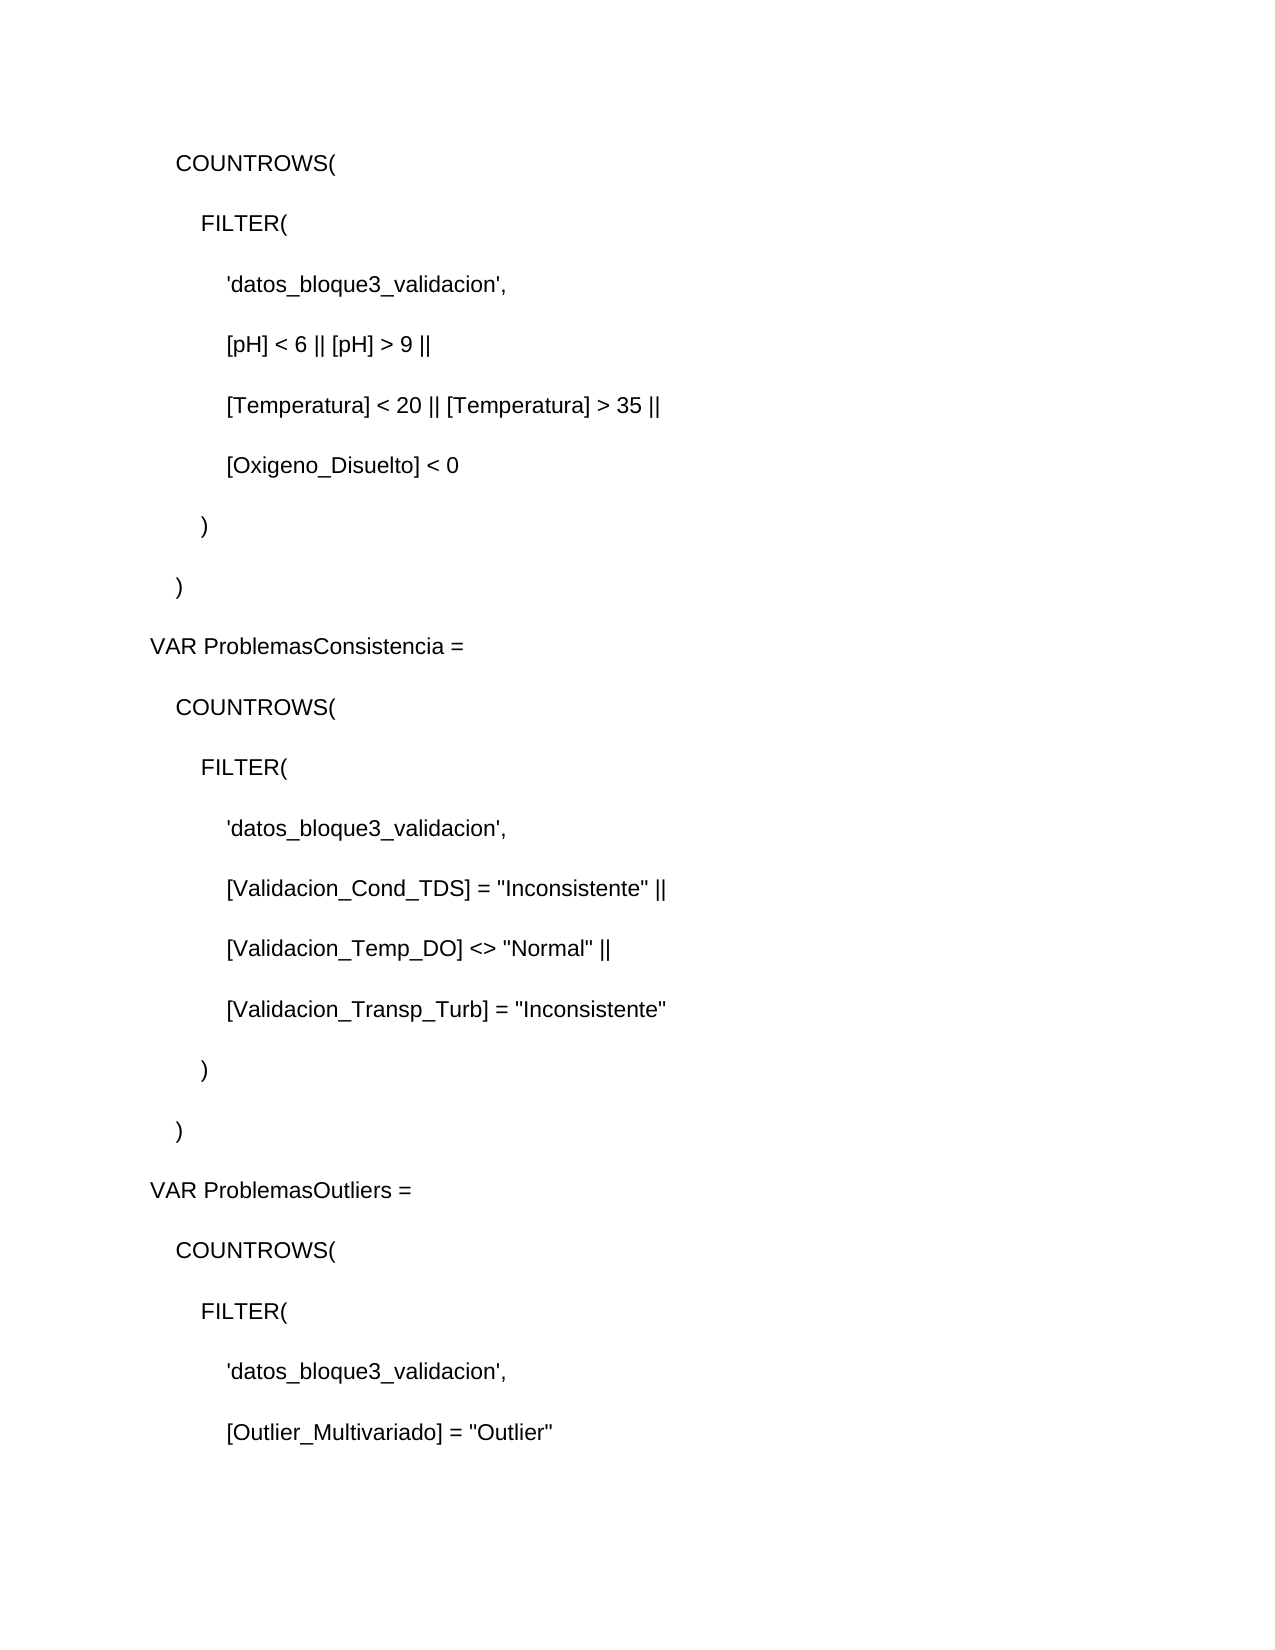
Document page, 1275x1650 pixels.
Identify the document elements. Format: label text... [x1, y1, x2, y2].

text FILTER( [150, 210, 1125, 237]
text 'datos_bloque3_validacion', [150, 271, 1125, 297]
text VAR ProblemasOutliers = [150, 1177, 1125, 1203]
text [Oxigeno_Disuelto] < 0 [150, 452, 1125, 478]
text 'datos_bloque3_validacion', [150, 1358, 1125, 1385]
text FILTER( [150, 754, 1125, 781]
text ) [150, 1117, 1125, 1143]
text ) [150, 1056, 1125, 1083]
text FILTER( [150, 1298, 1125, 1324]
text [Validacion_Cond_TDS] = "Inconsistente" || [150, 875, 1125, 901]
text VAR ProblemasConsistencia = [150, 633, 1125, 660]
text COUNTROWS( [150, 1237, 1125, 1264]
text COUNTROWS( [150, 150, 1125, 176]
text COUNTROWS( [150, 694, 1125, 720]
text [Validacion_Transp_Turb] = "Inconsistente" [150, 996, 1125, 1022]
text [Outlier_Multivariado] = "Outlier" [150, 1419, 1125, 1445]
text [150, 392, 1125, 418]
text [Validacion_Temp_DO] <> "Normal" || [150, 935, 1125, 962]
text [pH] < 6 || [pH] > 9 || [150, 331, 1125, 358]
text 'datos_bloque3_validacion', [150, 814, 1125, 841]
text ) [150, 573, 1125, 599]
text ) [150, 512, 1125, 539]
